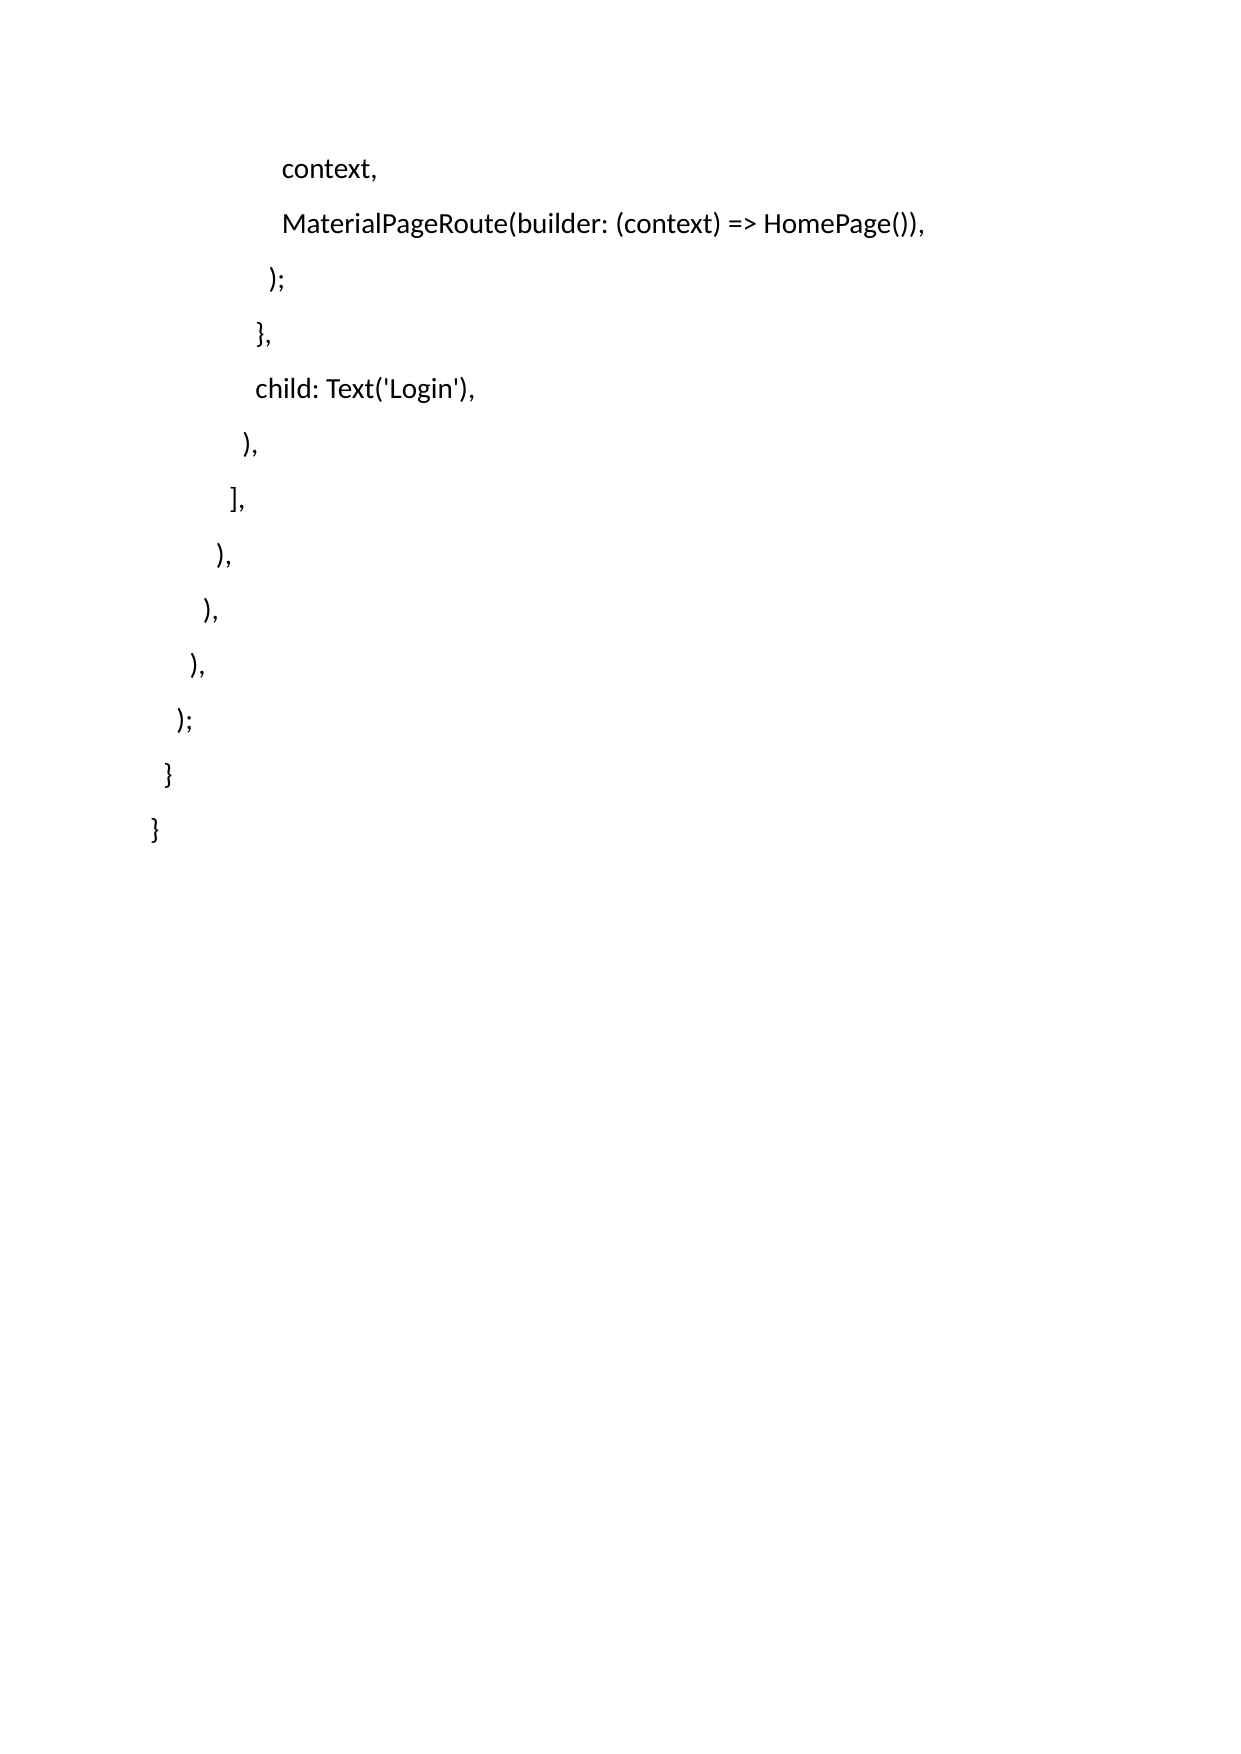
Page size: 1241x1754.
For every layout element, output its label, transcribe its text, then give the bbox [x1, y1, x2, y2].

text ), [150, 646, 1090, 682]
text context, [150, 150, 1090, 186]
text ), [150, 426, 1090, 461]
text child: Text('Login'), [150, 370, 1090, 406]
text ), [150, 591, 1090, 626]
text ); [150, 260, 1090, 296]
text } [150, 811, 1090, 847]
text MaterialPageRoute(builder: (context) => HomePage()), [150, 205, 1090, 241]
text } [150, 756, 1090, 792]
text ], [150, 481, 1090, 516]
text ), [150, 536, 1090, 571]
text ); [150, 701, 1090, 737]
text }, [150, 315, 1090, 351]
